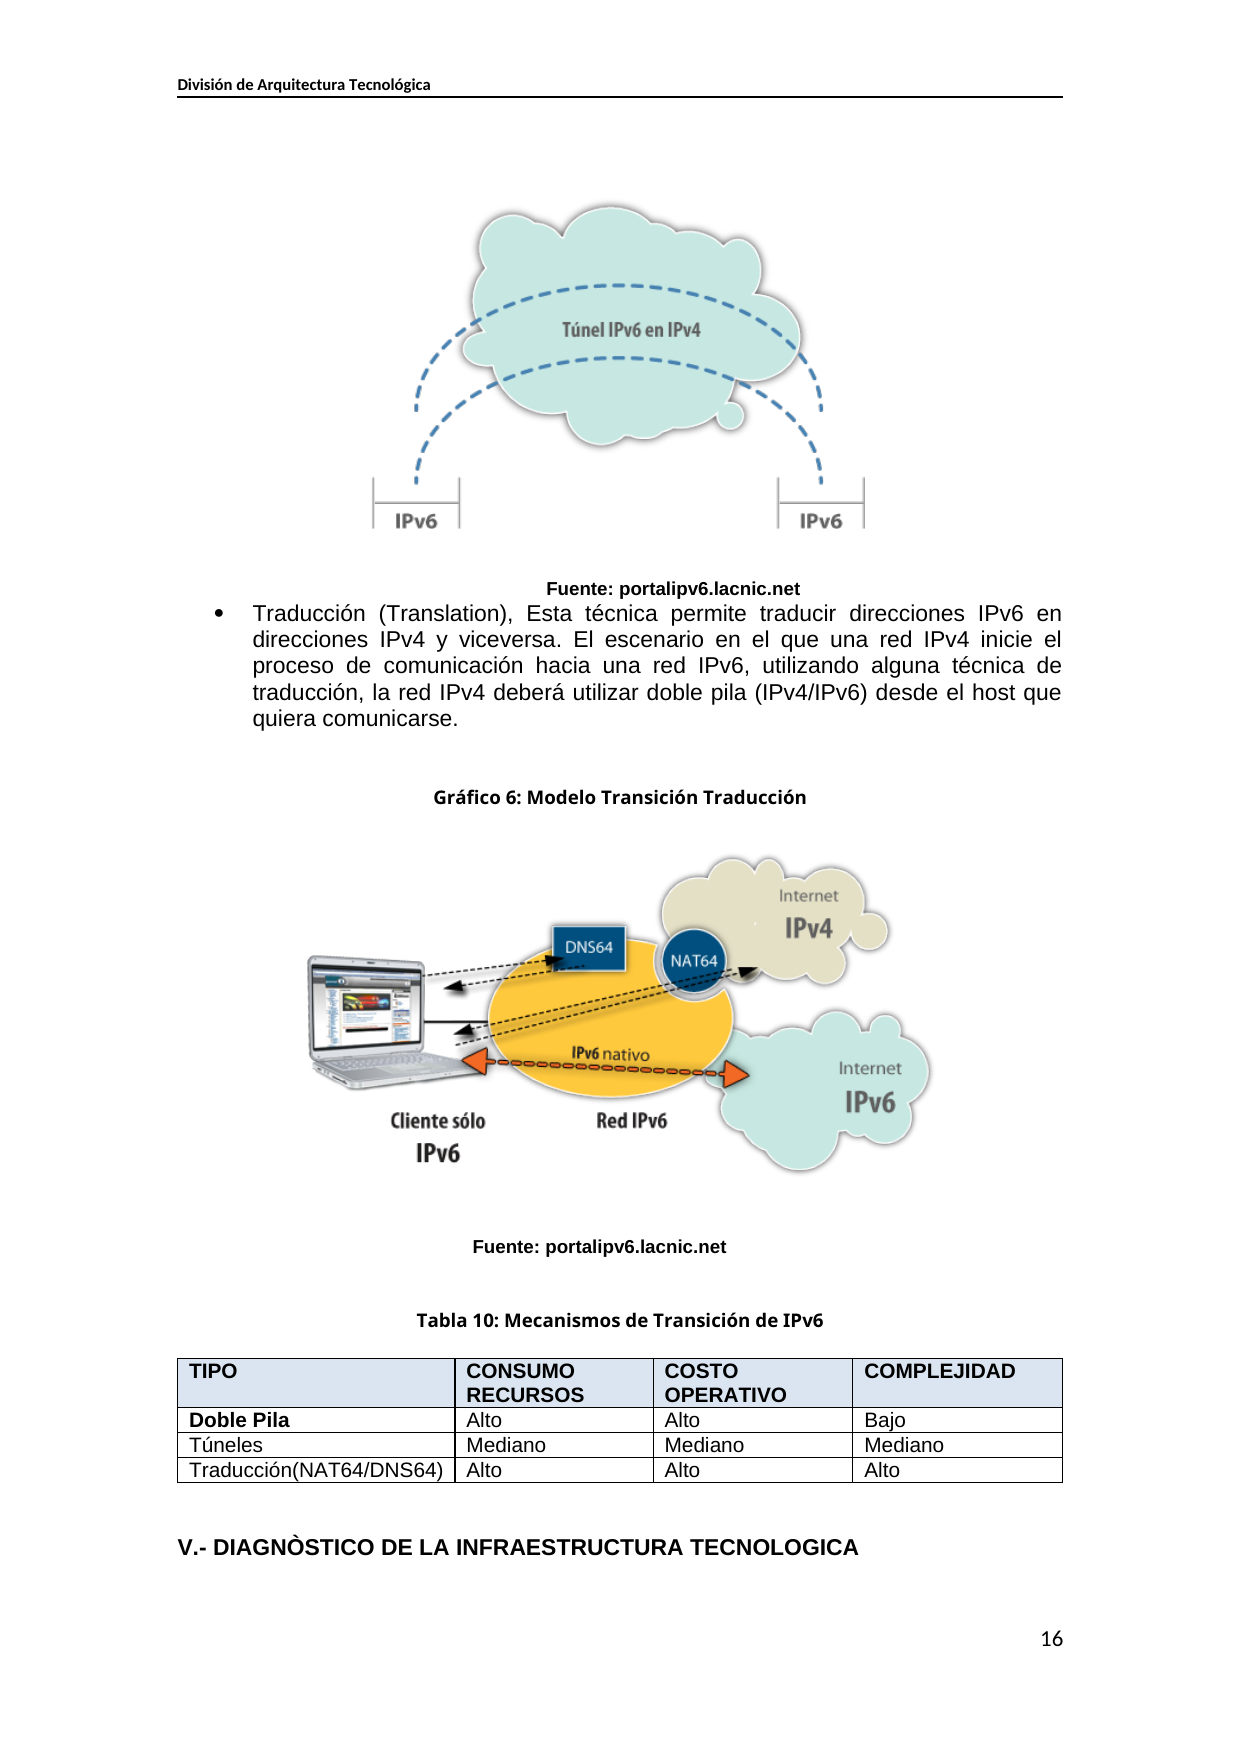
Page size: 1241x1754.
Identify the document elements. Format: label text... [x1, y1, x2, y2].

table_header CONSUMO RECURSOS [456, 1359, 653, 1407]
table_cell Mediano [654, 1433, 852, 1457]
table_cell Bajo [853, 1408, 1062, 1432]
picture [293, 809, 947, 1211]
table_cell Alto [853, 1458, 1062, 1482]
table_cell Mediano [853, 1433, 1062, 1457]
table_cell Alto [654, 1458, 852, 1482]
table_header COSTO OPERATIVO [654, 1359, 852, 1407]
table_cell Alto [654, 1408, 852, 1432]
list Traducción (Translation), Esta técnica permite traducir direcciones IPv6 en direcciones IPv4 y viceversa. El escenario en el que una red IPv4 inicie el proceso de comunicación hacia una red IPv6, utilizando alguna técnica de traducción, la red IPv4 deberá utilizar doble pila (IPv4/IPv6) desde el host que quiera comunicarse. [215, 600, 1063, 732]
table_cell Doble Pila [178, 1408, 454, 1432]
table_header COMPLEJIDAD [853, 1359, 1062, 1407]
picture [308, 147, 932, 579]
text Fuente: portalipv6.lacnic.net [473, 578, 1063, 600]
text Tabla 10: Mecanismos de Transición de IPv6 [177, 1307, 1063, 1333]
table_header TIPO [178, 1359, 454, 1407]
text V.- DIAGNÒSTICO DE LA INFRAESTRUCTURA TECNOLOGICA [177, 1534, 1063, 1560]
table_cell Traducción(NAT64/DNS64) [178, 1458, 454, 1482]
table_cell Mediano [456, 1433, 653, 1457]
text Fuente: portalipv6.lacnic.net [398, 1236, 1063, 1257]
table_cell Túneles [178, 1433, 454, 1457]
table_cell Alto [456, 1408, 653, 1432]
table_cell Alto [456, 1458, 653, 1482]
text Gráfico 6: Modelo Transición Traducción [177, 784, 1063, 810]
